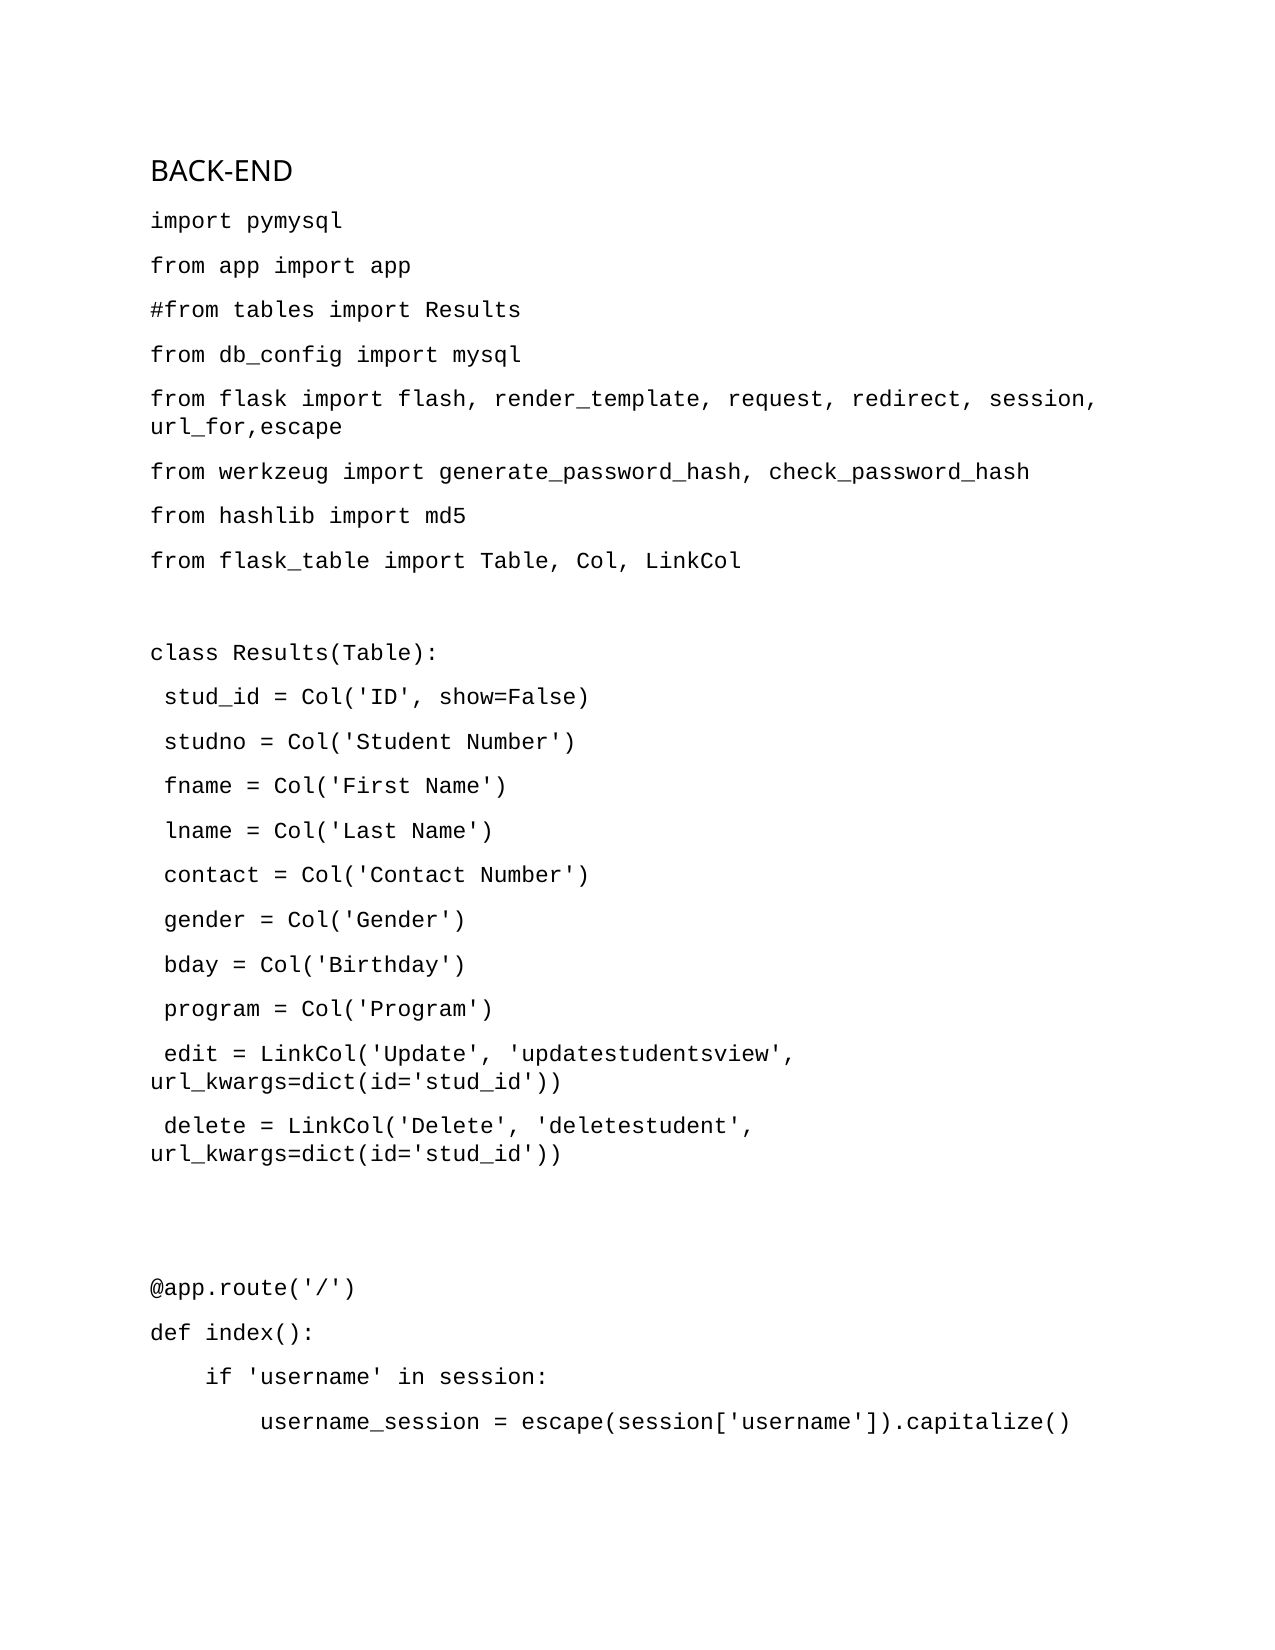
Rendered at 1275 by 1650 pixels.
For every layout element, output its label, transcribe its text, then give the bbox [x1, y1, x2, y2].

text delete = LinkCol('Delete', 'deletestudent', url_kwargs=dict(id='stud_id')) [150, 1115, 1125, 1168]
text from db_config import mysql [150, 343, 1125, 369]
text edit = LinkCol('Update', 'updatestudentsview', url_kwargs=dict(id='stud_id')) [150, 1042, 1125, 1096]
text from werkzeug import generate_password_hash, check_password_hash [150, 460, 1125, 486]
text studno = Col('Student Number') [150, 730, 1125, 756]
text gender = Col('Gender') [150, 908, 1125, 934]
text fname = Col('First Name') [150, 775, 1125, 801]
text from flask_table import Table, Col, LinkCol [150, 549, 1125, 575]
text if 'username' in session: [150, 1366, 1125, 1391]
text contact = Col('Contact Number') [150, 864, 1125, 890]
text class Results(Table): [150, 641, 1125, 667]
text from hashlib import md5 [150, 505, 1125, 531]
text from flask import flash, render_template, request, redirect, session, url_for,escape [150, 388, 1125, 442]
text def index(): [150, 1321, 1125, 1347]
text import pymysql [150, 209, 1125, 235]
text #from tables import Results [150, 299, 1125, 324]
text @app.route('/') [150, 1276, 1125, 1302]
text program = Col('Program') [150, 998, 1125, 1023]
text lname = Col('Last Name') [150, 819, 1125, 845]
text bday = Col('Birthday') [150, 953, 1125, 979]
text from app import app [150, 254, 1125, 280]
text BACK-END [150, 150, 1125, 190]
text username_session = escape(session['username']).capitalize() [150, 1410, 1125, 1436]
text stud_id = Col('ID', show=False) [150, 686, 1125, 711]
